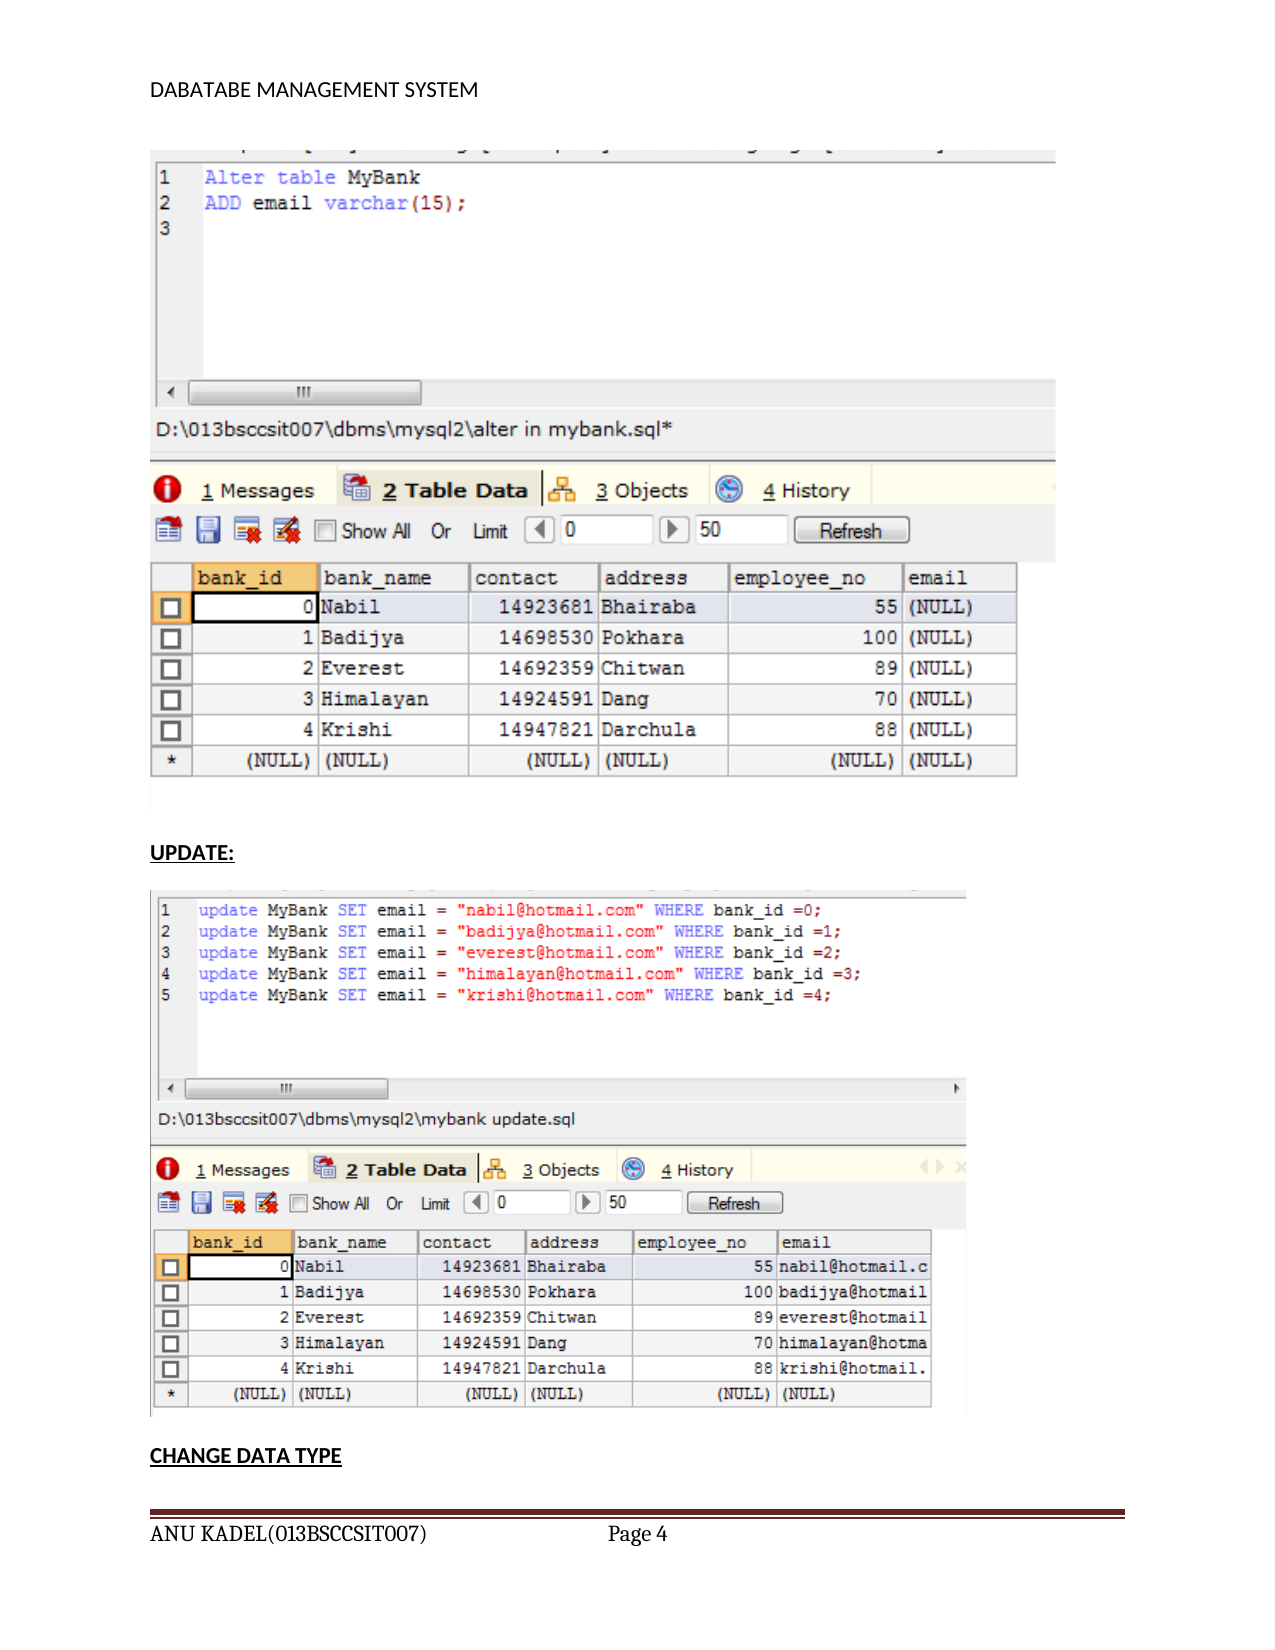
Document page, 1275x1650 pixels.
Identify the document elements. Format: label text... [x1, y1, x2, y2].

text CHANGE DATA TYPE [150, 1441, 1125, 1469]
picture [150, 890, 967, 1417]
picture [150, 150, 1056, 813]
text UPDATE: [150, 838, 1125, 866]
